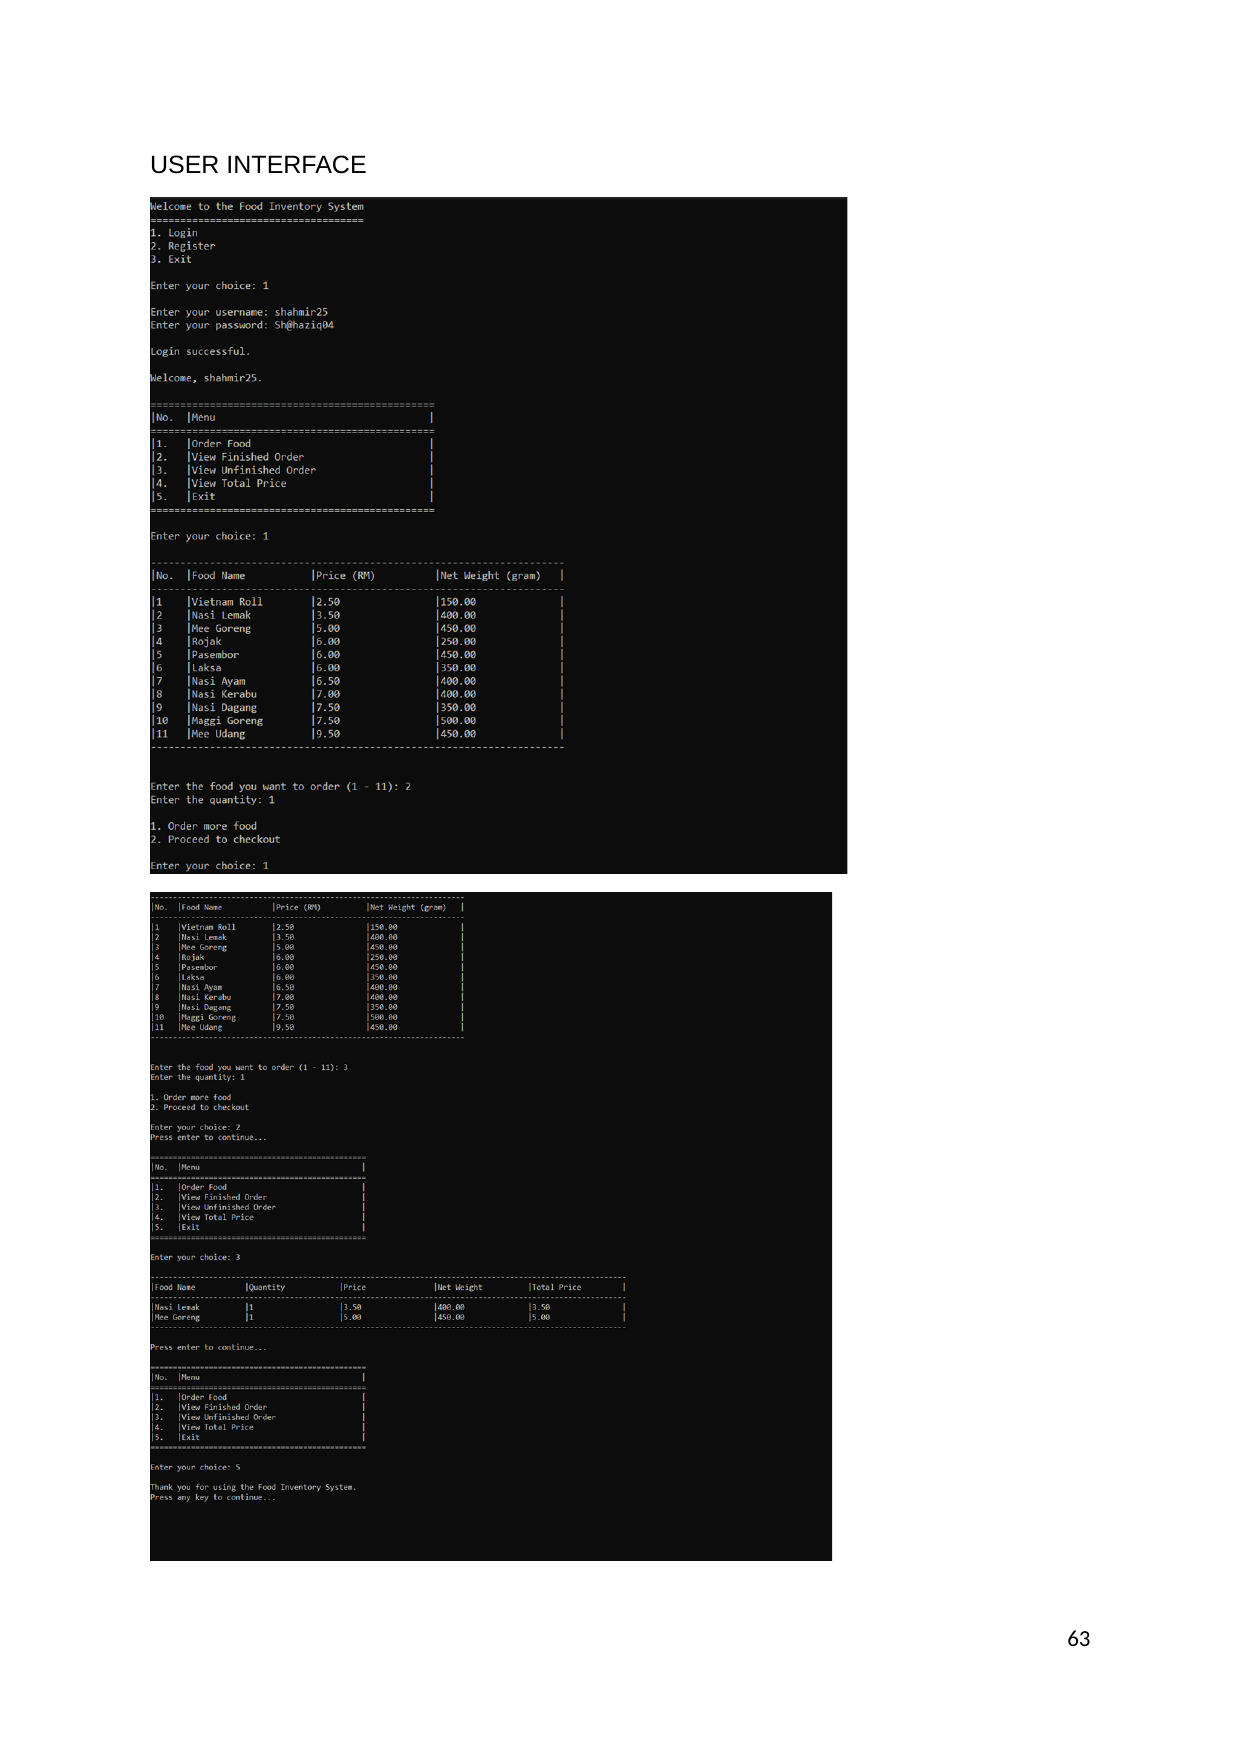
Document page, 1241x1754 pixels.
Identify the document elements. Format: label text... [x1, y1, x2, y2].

text USER INTERFACE [150, 150, 1090, 179]
picture [150, 197, 848, 874]
picture [150, 892, 833, 1561]
